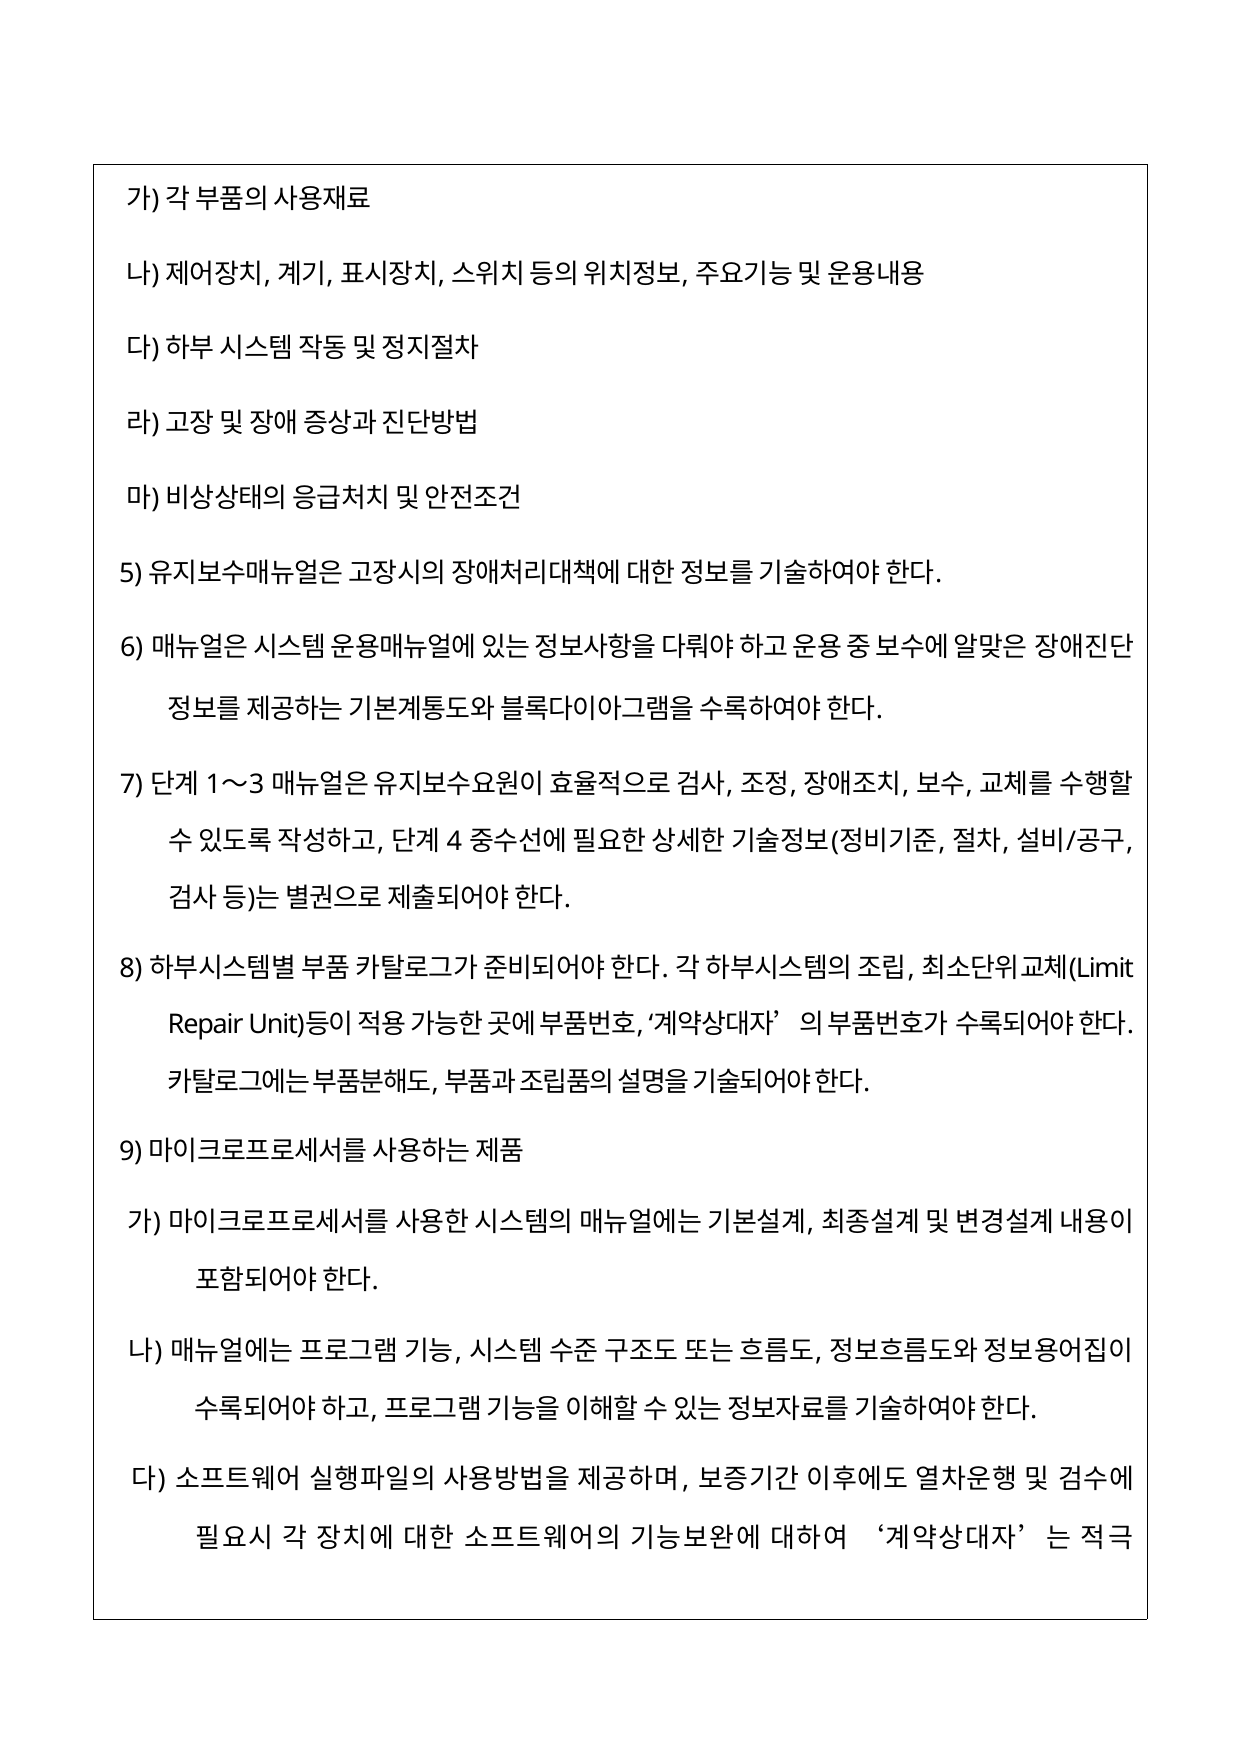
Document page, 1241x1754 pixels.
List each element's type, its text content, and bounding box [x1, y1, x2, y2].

text 마) 비상상태의 응급처치 및 안전조건 [106, 476, 1134, 515]
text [106, 1457, 1134, 1555]
text 7) 단계 1～3 매뉴얼은 유지보수요원이 효율적으로 검사, 조정, 장애조치, 보수, 교체를 수행할 수 있도록 작성하고, 단계 4 중수선에 필요한 상세한 기술정보(정비기준, 절차, 설비/공구, 검사 등)는 별권으로 제출되어야 한다. [106, 762, 1134, 915]
text 8) 하부시스템별 부품 카탈로그가 준비되어야 한다. 각 하부시스템의 조립, 최소단위교체(Limit Repair Unit)등이 적용 가능한 곳에 부품번호, ‘계약상대자’의 부품번호가 수록되어야 한다. 카탈로그에는 부품분해도, 부품과 조립품의 설명을 기술되어야 한다. [106, 946, 1134, 1099]
text 나) 제어장치, 계기, 표시장치, 스위치 등의 위치정보, 주요기능 및 운용내용 [106, 252, 1134, 291]
text 나) 매뉴얼에는 프로그램 기능, 시스템 수준 구조도 또는 흐름도, 정보흐름도와 정보용어집이 수록되어야 하고, 프로그램 기능을 이해할 수 있는 정보자료를 기술하여야 한다. [106, 1329, 1134, 1426]
text 가) 마이크로프로세서를 사용한 시스템의 매뉴얼에는 기본설계, 최종설계 및 변경설계 내용이 포함되어야 한다. [106, 1200, 1134, 1297]
text 9) 마이크로프로세서를 사용하는 제품 [106, 1129, 1134, 1168]
text 라) 고장 및 장애 증상과 진단방법 [106, 401, 1134, 441]
text 다) 하부 시스템 작동 및 정지절차 [106, 326, 1134, 366]
text 가) 각 부품의 사용재료 [106, 177, 1134, 216]
text 6) 매뉴얼은 시스템 운용매뉴얼에 있는 정보사항을 다뤄야 하고 운용 중 보수에 알맞은 장애진단 정보를 제공하는 기본계통도와 블록다이아그램을 수록하여야 한다. [106, 625, 1134, 727]
text 5) 유지보수매뉴얼은 고장시의 장애처리대책에 대한 정보를 기술하여야 한다. [106, 551, 1134, 590]
